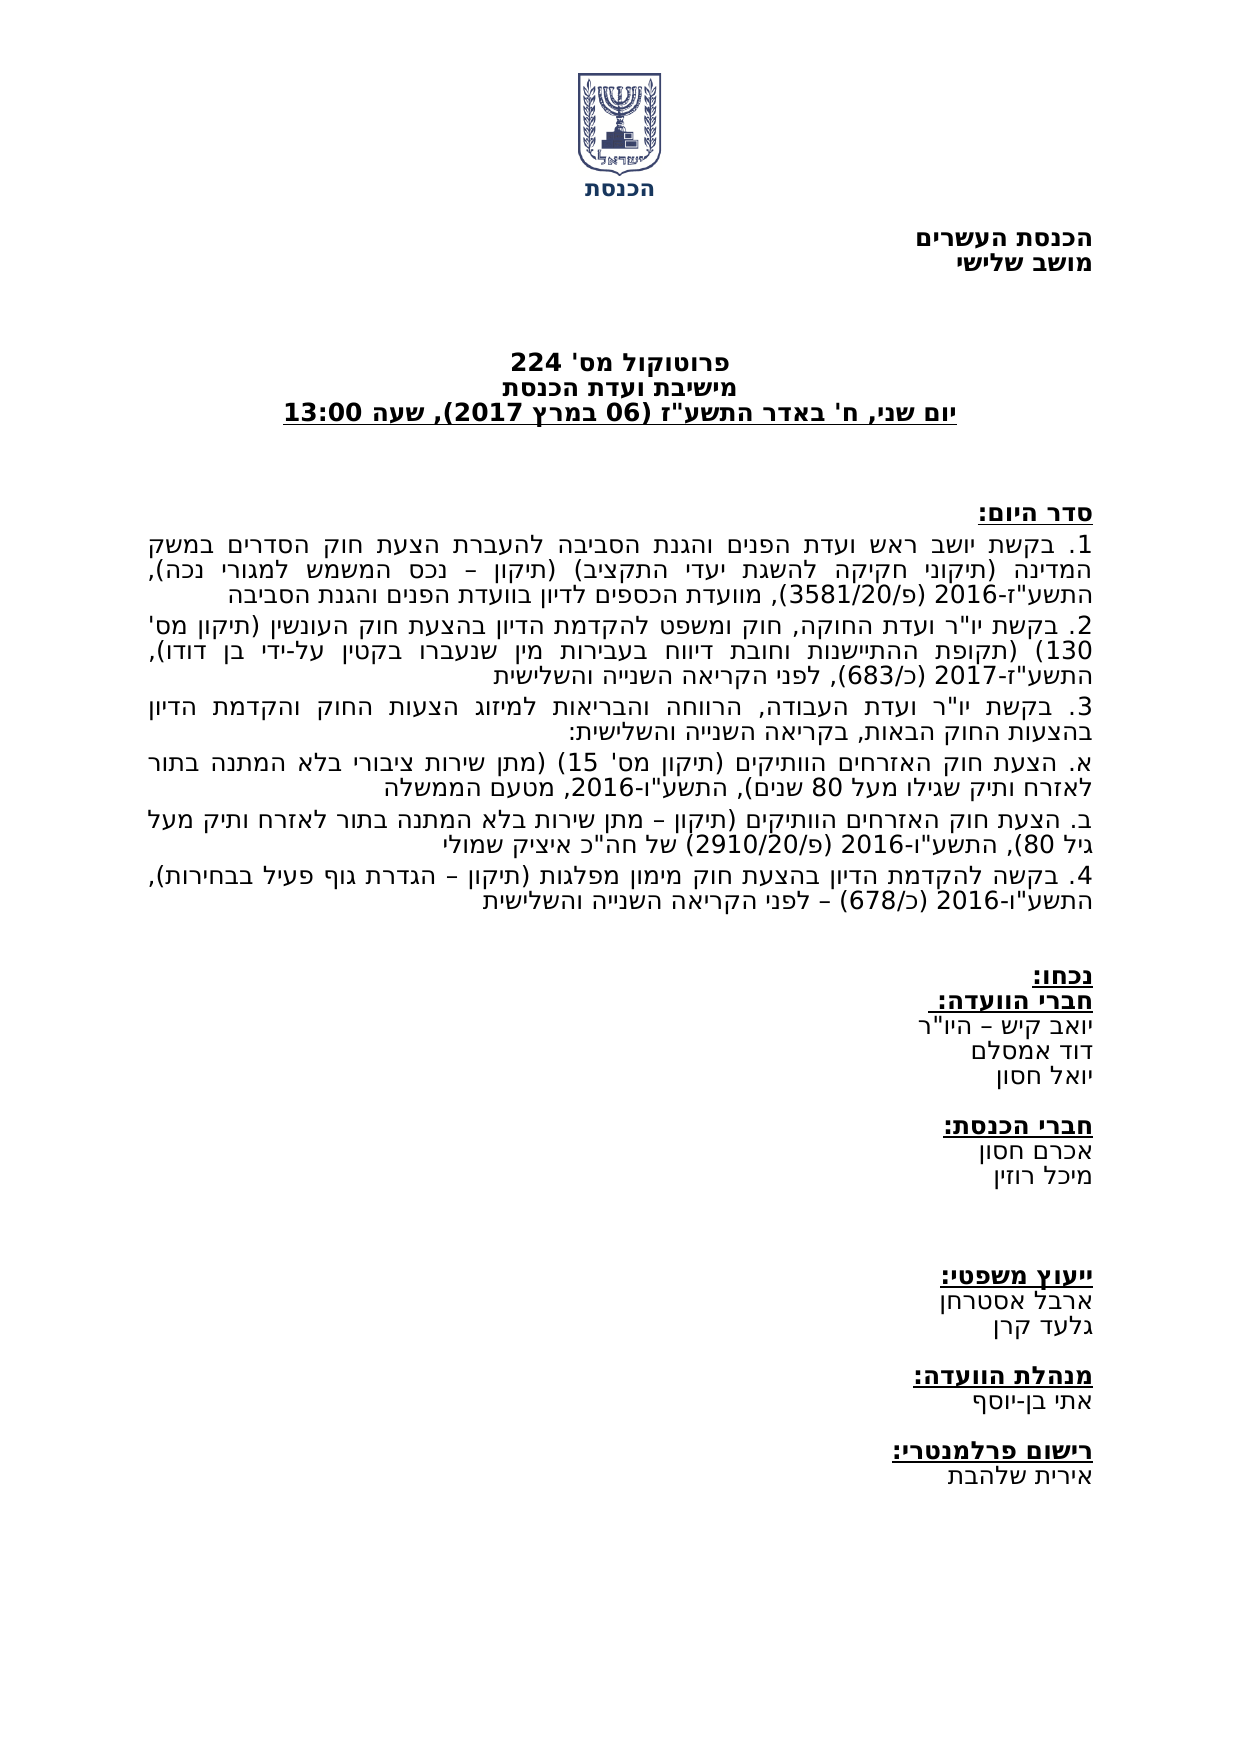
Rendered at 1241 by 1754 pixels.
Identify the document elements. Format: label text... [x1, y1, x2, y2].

text מיכל רוזין [147, 1164, 1093, 1189]
text דוד אמסלם [147, 1039, 1093, 1064]
text גלעד קרן [147, 1314, 1093, 1339]
text אכרם חסון [147, 1139, 1093, 1164]
text 3. בקשת יו"ר ועדת העבודה, הרווחה והבריאות למיזוג הצעות החוק והקדמת הדיון בהצעות החוק הבאות, בקריאה השנייה והשלישית: [147, 696, 1093, 746]
text יום שני, ח' באדר התשע"ז (06 במרץ 2017), שעה 13:00 [541, 402, 1093, 427]
text פרוטוקול מס' 224 [147, 352, 1093, 377]
text ארבל אסטרחן [147, 1289, 1093, 1314]
text הכנסת העשרים [147, 227, 1093, 252]
text ב. הצעת חוק האזרחים הוותיקים (תיקון – מתן שירות בלא המתנה בתור לאזרח ותיק מעל גיל 80), התשע"ו-2016 (פ/2910/20) של חה"כ איציק שמולי [147, 808, 1093, 858]
text אירית שלהבת [147, 1464, 1093, 1489]
text נכחו: [147, 964, 1093, 989]
text מנהלת הוועדה: [147, 1364, 1093, 1389]
text א. הצעת חוק האזרחים הוותיקים (תיקון מס' 15) (מתן שירות ציבורי בלא המתנה בתור לאזרח ותיק שגילו מעל 80 שנים), התשע"ו-2016, מטעם הממשלה [147, 752, 1093, 802]
text אתי בן-יוסף [147, 1389, 1093, 1414]
text חברי הכנסת: [147, 1114, 1093, 1139]
text 2. בקשת יו"ר ועדת החוקה, חוק ומשפט להקדמת הדיון בהצעת חוק העונשין (תיקון מס' 130) (תקופת ההתיישנות וחובת דיווח בעבירות מין שנעברו בקטין על-ידי בן דודו), התשע"ז-2017 (כ/683), לפני הקריאה השנייה והשלישית [147, 614, 1093, 689]
text ייעוץ משפטי: [147, 1264, 1093, 1289]
text 4. בקשה להקדמת הדיון בהצעת חוק מימון מפלגות (תיקון – הגדרת גוף פעיל בבחירות), התשע"ו-2016 (כ/678) – לפני הקריאה השנייה והשלישית [147, 864, 1093, 914]
text מישיבת ועדת הכנסת [147, 377, 1093, 402]
text חברי הוועדה: [147, 989, 1093, 1014]
text יום שני, ח' באדר התשע"ז (06 במרץ 2017), שעה 13:00 [448, 402, 645, 424]
picture [578, 73, 662, 176]
text יואב קיש – היו"ר [147, 1014, 1093, 1039]
text יואל חסון [147, 1064, 1093, 1089]
text מושב שלישי [147, 252, 1093, 277]
text רישום פרלמנטרי: [147, 1439, 1093, 1464]
text 1. בקשת יושב ראש ועדת הפנים והגנת הסביבה להעברת הצעת חוק הסדרים במשק המדינה (תיקוני חקיקה להשגת יעדי התקציב) (תיקון – נכס המשמש למגורי נכה), התשע"ז-2016 (פ/3581/20), מוועדת הכספים לדיון בוועדת הפנים והגנת הסביבה [147, 533, 1093, 608]
text יום שני, ח' באדר התשע"ז (06 במרץ 2017), שעה 13:00 [147, 402, 537, 427]
text סדר היום: [147, 502, 1093, 527]
